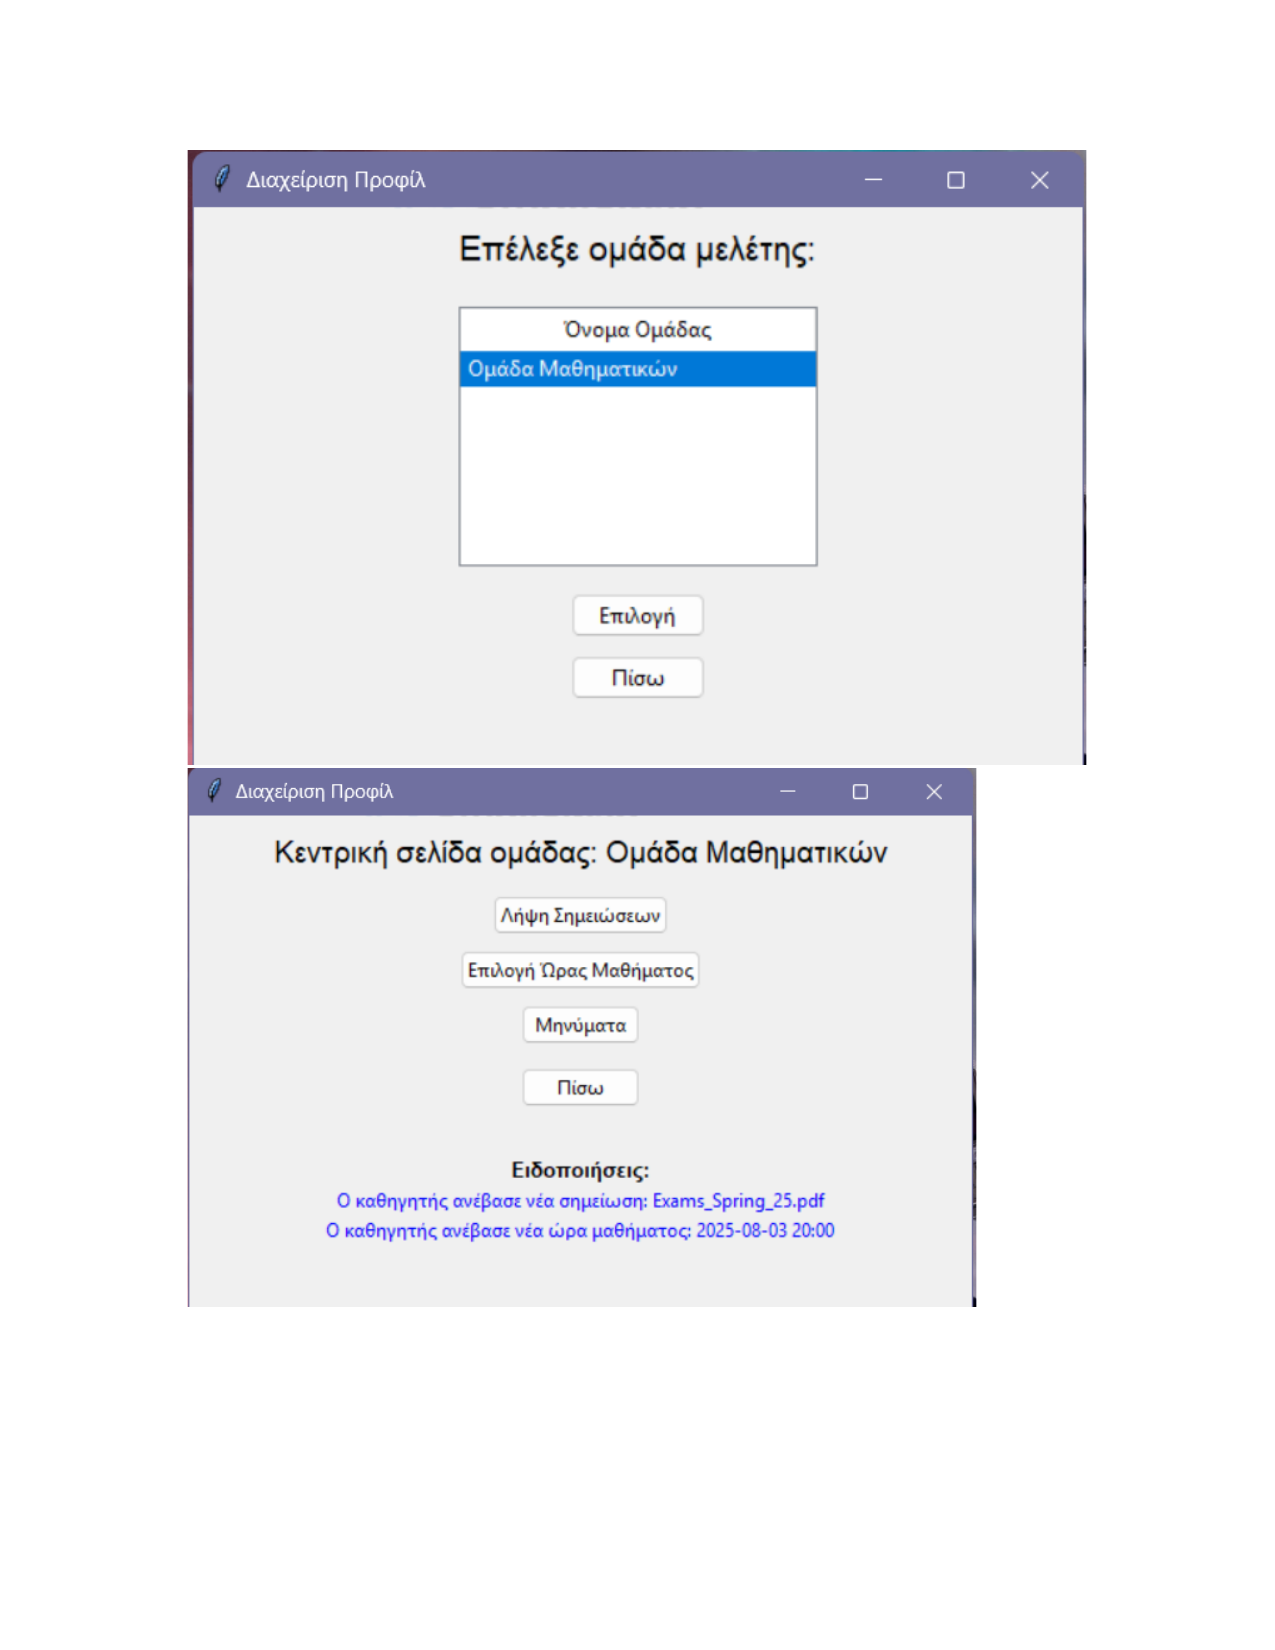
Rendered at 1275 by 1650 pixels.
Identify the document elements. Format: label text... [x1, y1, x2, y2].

picture [187, 768, 977, 1307]
picture [187, 150, 1087, 765]
